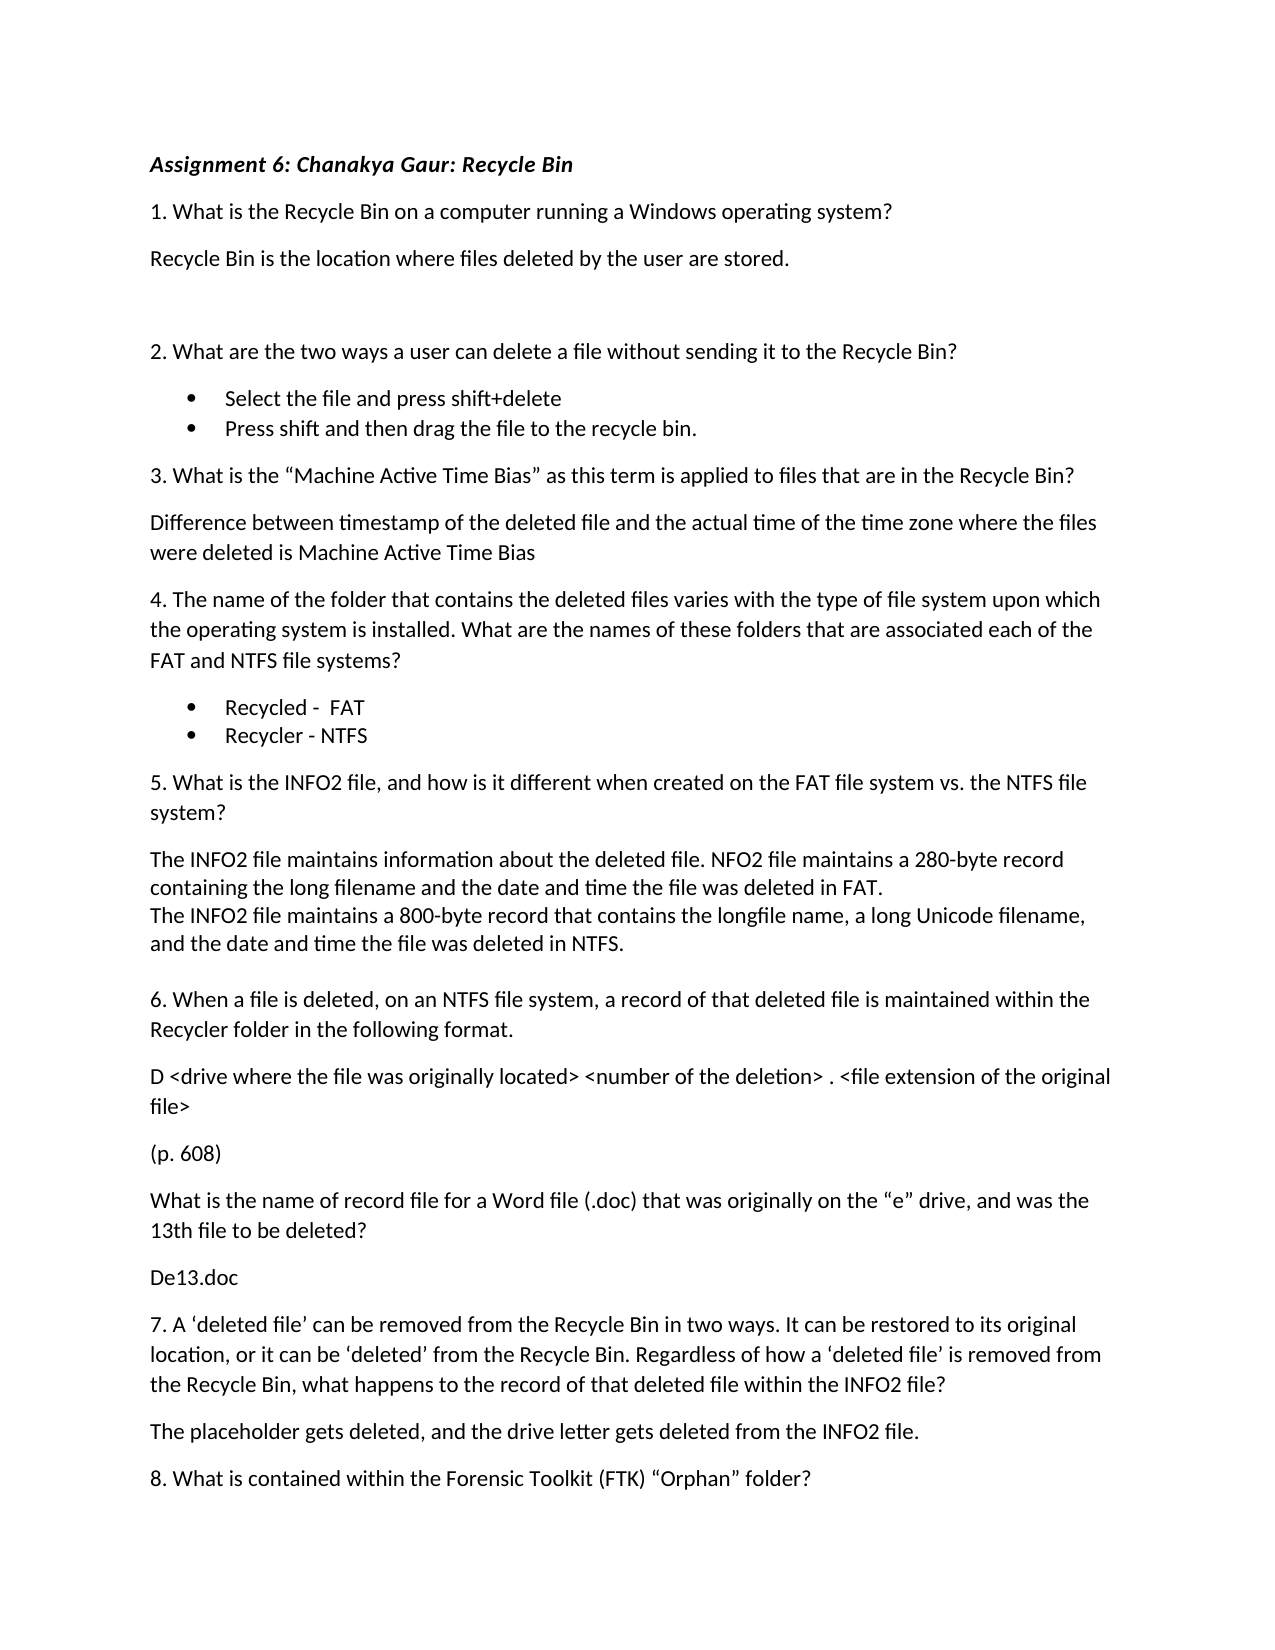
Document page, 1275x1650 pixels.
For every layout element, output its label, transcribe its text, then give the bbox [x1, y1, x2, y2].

text The INFO2 file maintains a 800-byte record that contains the longfile name, a long Unicode filename, and the date and time the file was deleted in NTFS. [150, 901, 1125, 957]
text What is the name of record file for a Word file (.doc) that was originally on the “e” drive, and was the 13th file to be deleted? [150, 1186, 1125, 1244]
text Difference between timestamp of the deleted file and the actual time of the time zone where the files were deleted is Machine Active Time Bias [150, 508, 1125, 567]
text The INFO2 file maintains information about the deleted file. NFO2 file maintains a 280-byte record containing the long filename and the date and time the file was deleted in FAT. [150, 845, 1125, 901]
text 2. What are the two ways a user can delete a file without sending it to the Recycle Bin? [150, 337, 1125, 366]
text Recycle Bin is the location where files deleted by the user are stored. [150, 244, 1125, 272]
list Select the file and press shift+delete [187, 384, 1125, 412]
text 8. What is contained within the Forensic Toolkit (FTK) “Orphan” folder? [150, 1464, 1125, 1492]
text De13.doc [150, 1263, 1125, 1291]
text 7. A ‘deleted file’ can be removed from the Recycle Bin in two ways. It can be restored to its original location, or it can be ‘deleted’ from the Recycle Bin. Regardless of how a ‘deleted file’ is removed from the Recycle Bin, what happens to the record of that deleted file within the INFO2 file? [150, 1310, 1125, 1398]
list Recycled - FAT [187, 693, 1125, 721]
text Assignment 6: Chanakya Gaur: Recycle Bin [150, 150, 1125, 178]
text 3. What is the “Machine Active Time Bias” as this term is applied to files that are in the Recycle Bin? [150, 461, 1125, 489]
text 6. When a file is deleted, on an NTFS file system, a record of that deleted file is maintained within the Recycler folder in the following format. [150, 985, 1125, 1043]
text 1. What is the Recycle Bin on a computer running a Windows operating system? [150, 197, 1125, 225]
text 5. What is the INFO2 file, and how is it different when created on the FAT file system vs. the NTFS file system? [150, 768, 1125, 826]
list Press shift and then drag the file to the recycle bin. [187, 414, 1125, 443]
text The placeholder gets deleted, and the drive letter gets deleted from the INFO2 file. [150, 1417, 1125, 1445]
text (p. 608) [150, 1139, 1125, 1167]
text 4. The name of the folder that contains the deleted files varies with the type of file system upon which the operating system is installed. What are the names of these folders that are associated each of the FAT and NTFS file systems? [150, 585, 1125, 674]
text D <drive where the file was originally located> <number of the deletion> . <file extension of the original file> [150, 1062, 1125, 1120]
list Recycler - NTFS [187, 721, 1125, 749]
